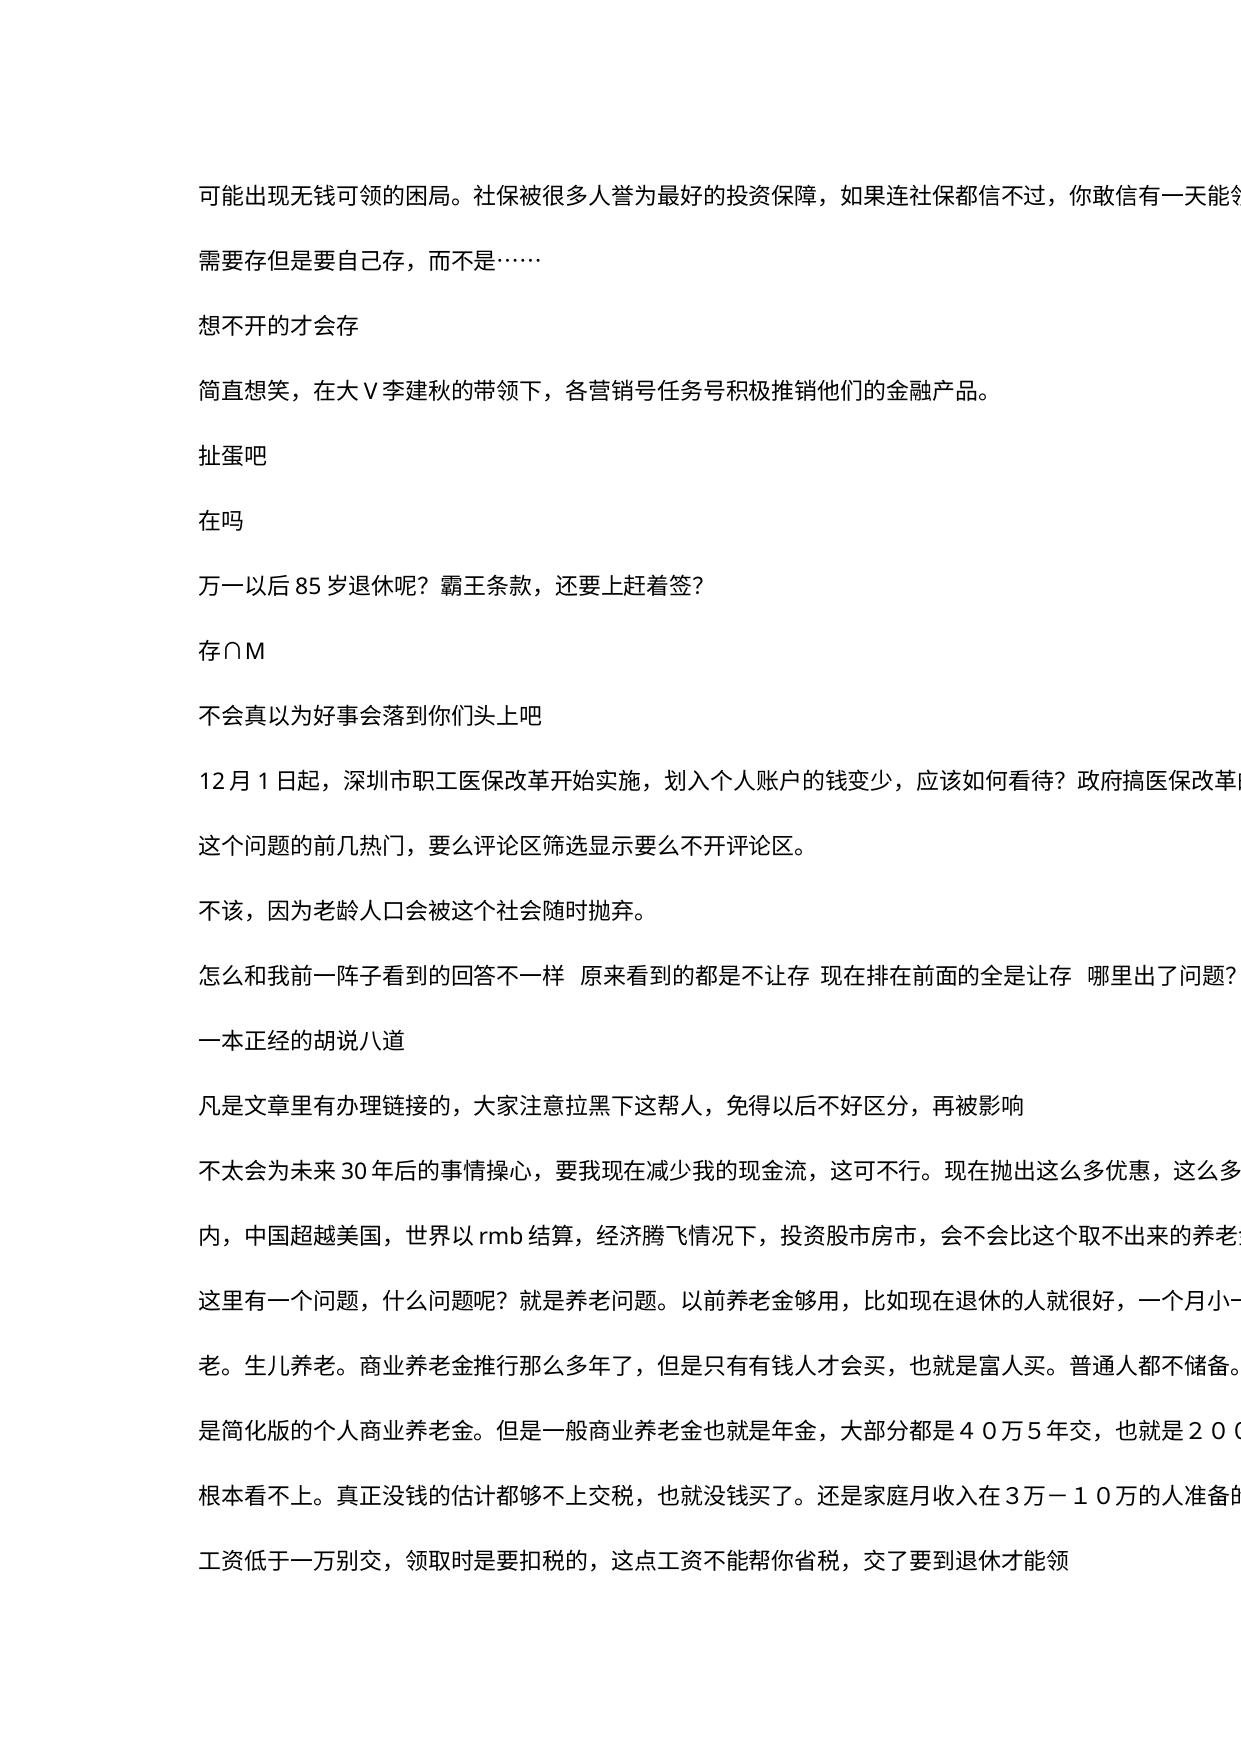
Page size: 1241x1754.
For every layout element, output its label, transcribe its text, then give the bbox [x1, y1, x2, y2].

table_cell 这个问题的前几热门，要么评论区筛选显示要么不开评论区。 [188, 812, 1240, 877]
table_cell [188, 162, 1240, 227]
table_cell 不太会为未来30年后的事情操心，要我现在减少我的现金流，这可不行。现在抛出这么多优惠，这么多人给你计算能节约好多税收，怕不是水军哦。30年后，就算复利，你一共存1.2万×30=36万，就算增加一倍，像房贷一样，也就72万。你想想现在的36万和30年后的72万还是一样吗。如果，我说如果哈，这30年内，中国超越美国，世界以rmb结算，经济腾飞情况下，投资股市房市，会不会比这个取不出来的养老金好多了。 [188, 1137, 1240, 1267]
table_cell 扯蛋吧 [188, 422, 1240, 487]
table_cell 万一以后85岁退休呢？霸王条款，还要上赶着签？ [188, 552, 1240, 617]
table_cell 这里有一个问题，什么问题呢？就是养老问题。以前养老金够用，比如现在退休的人就很好，一个月小一万的退休金，。以后可能就没有了，年轻人少，老年人多。国家一直倡导个人养老金，也就是养老不能靠政府。时代不一样了，以前是只生一个好，政府来养老。现在是生二胎是公民应尽的义务。养老不能靠政府，以房养老。生儿养老。商业养老金推行那么多年了，但是只有有钱人才会买，也就是富人买。普通人都不储备。这到后边肯定会成为社会问题。所以自愿买大家不买，国家就出面倡导，国家搭台让大家买。各种惠民保解决了普通人看不起病的问题，也就是强制配置了一个百万医疗，虽然是简化版的。现在又开始个人养老金，也一样是简化版的个人商业养老金。但是一般商业养老金也就是年金，大部分都是４０万５年交，也就是２００万才能解决问题，你说靠一年１.２万，就是交上３０年也才３６万，能干什么呢？只能缓解温饱吧。所以这个只是基础的基础，鼓励大家学会准备养老钱。真正的养老储备可不仅仅是这一点。有钱人不会买这个，那点税根本看不上。真正没钱的估计都够不上交税，也就没钱买了。还是家庭月收入在３万－１０万的人准备的。 [188, 1267, 1240, 1527]
table_cell 工资低于一万别交，领取时是要扣税的，这点工资不能帮你省税，交了要到退休才能领 [188, 1527, 1240, 1592]
table_cell 简直想笑，在大V李建秋的带领下，各营销号任务号积极推销他们的金融产品。 [188, 357, 1240, 422]
table_cell 存∩M [188, 617, 1240, 682]
table_cell 不会真以为好事会落到你们头上吧 [188, 682, 1240, 747]
table_cell 12月1日起，深圳市职工医保改革开始实施，划入个人账户的钱变少，应该如何看待？政府搞医保改革的时候，可没问过我们意见，养老金要改革也不过是分分钟的事。补一个俄罗斯的普京继续冻结俄罗斯人累计养老金至2025年底 [188, 747, 1240, 812]
table_cell 凡是文章里有办理链接的，大家注意拉黑下这帮人，免得以后不好区分，再被影响 [188, 1072, 1240, 1137]
table_cell 不该，因为老龄人口会被这个社会随时抛弃。 [188, 877, 1240, 942]
table_cell 怎么和我前一阵子看到的回答不一样 原来看到的都是不让存 现在排在前面的全是让存 哪里出了问题？ [188, 942, 1240, 1007]
table_cell 一本正经的胡说八道 [188, 1007, 1240, 1072]
table_cell 想不开的才会存 [188, 292, 1240, 357]
table_cell 需要存但是要自己存，而不是…… [188, 227, 1240, 292]
table_cell 在吗 [188, 487, 1240, 552]
